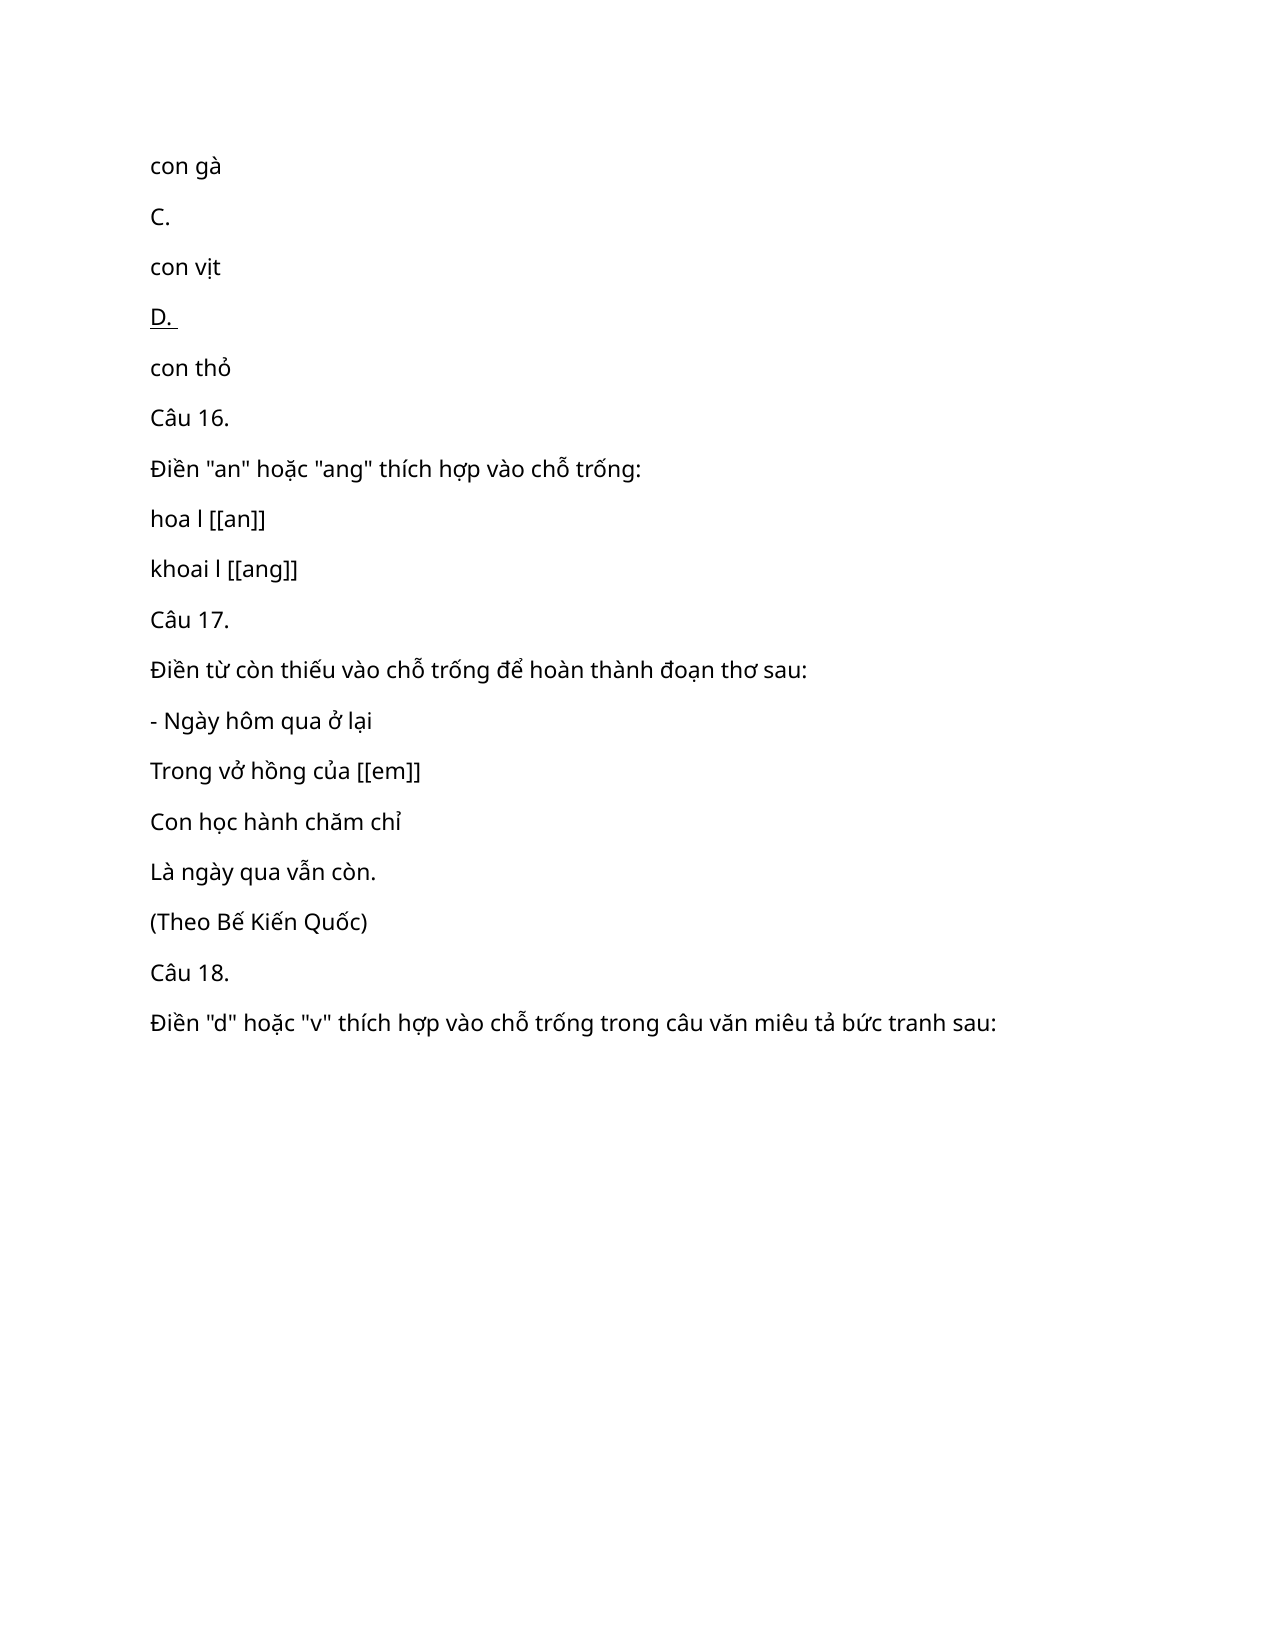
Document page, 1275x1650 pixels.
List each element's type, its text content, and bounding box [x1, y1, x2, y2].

text C. [150, 200, 1125, 232]
text hoa l [[an]] [150, 503, 1125, 534]
text (Theo Bế Kiến Quốc) [150, 906, 1125, 937]
text con gà [150, 150, 1125, 181]
text Điền "an" hoặc "ang" thích hợp vào chỗ trống: [150, 452, 1125, 484]
text - Ngày hôm qua ở lại [150, 704, 1125, 736]
text Con học hành chăm chỉ [150, 805, 1125, 837]
text Điền từ còn thiếu vào chỗ trống để hoàn thành đoạn thơ sau: [150, 654, 1125, 685]
text D. [150, 301, 1125, 332]
text khoai l [[ang]] [150, 553, 1125, 584]
text Câu 16. [150, 402, 1125, 433]
text Câu 17. [150, 604, 1125, 635]
text Trong vở hồng của [[em]] [150, 755, 1125, 786]
text Điền "d" hoặc "v" thích hợp vào chỗ trống trong câu văn miêu tả bức tranh sau: [150, 1007, 1125, 1038]
text Câu 18. [150, 957, 1125, 988]
text Là ngày qua vẫn còn. [150, 856, 1125, 887]
text con thỏ [150, 352, 1125, 383]
text con vịt [150, 251, 1125, 282]
